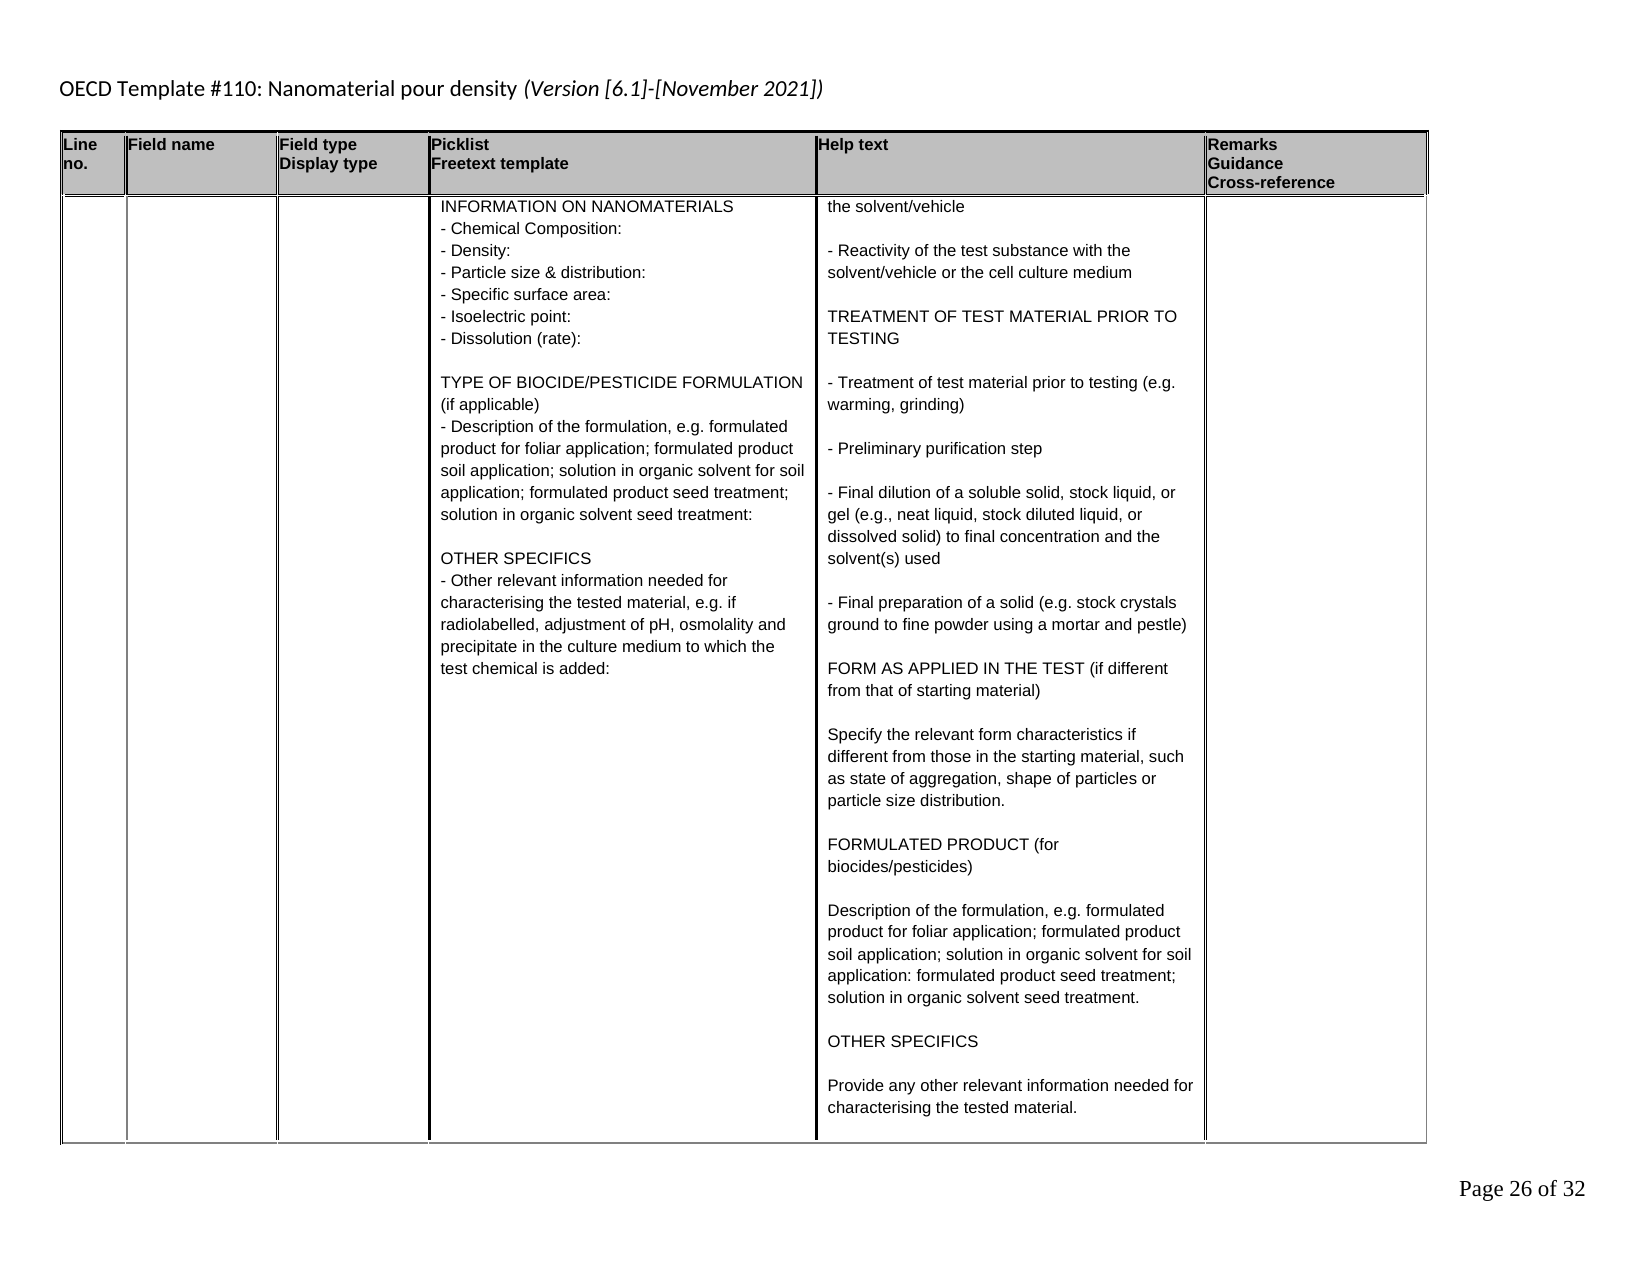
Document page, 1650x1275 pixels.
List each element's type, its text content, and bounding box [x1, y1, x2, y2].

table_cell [278, 197, 429, 1142]
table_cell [126, 197, 277, 1142]
table_header Field type Display type [278, 132, 429, 194]
table_header Help text [816, 133, 1206, 194]
table_cell [1206, 194, 1427, 1142]
table_cell [61, 194, 126, 1142]
table_header Line no. [63, 132, 126, 194]
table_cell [816, 197, 1206, 1142]
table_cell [429, 197, 816, 1142]
table_header Picklist Freetext template [429, 133, 816, 194]
table_header Remarks Guidance Cross-reference [1206, 133, 1426, 194]
table_header Field name [126, 133, 277, 194]
